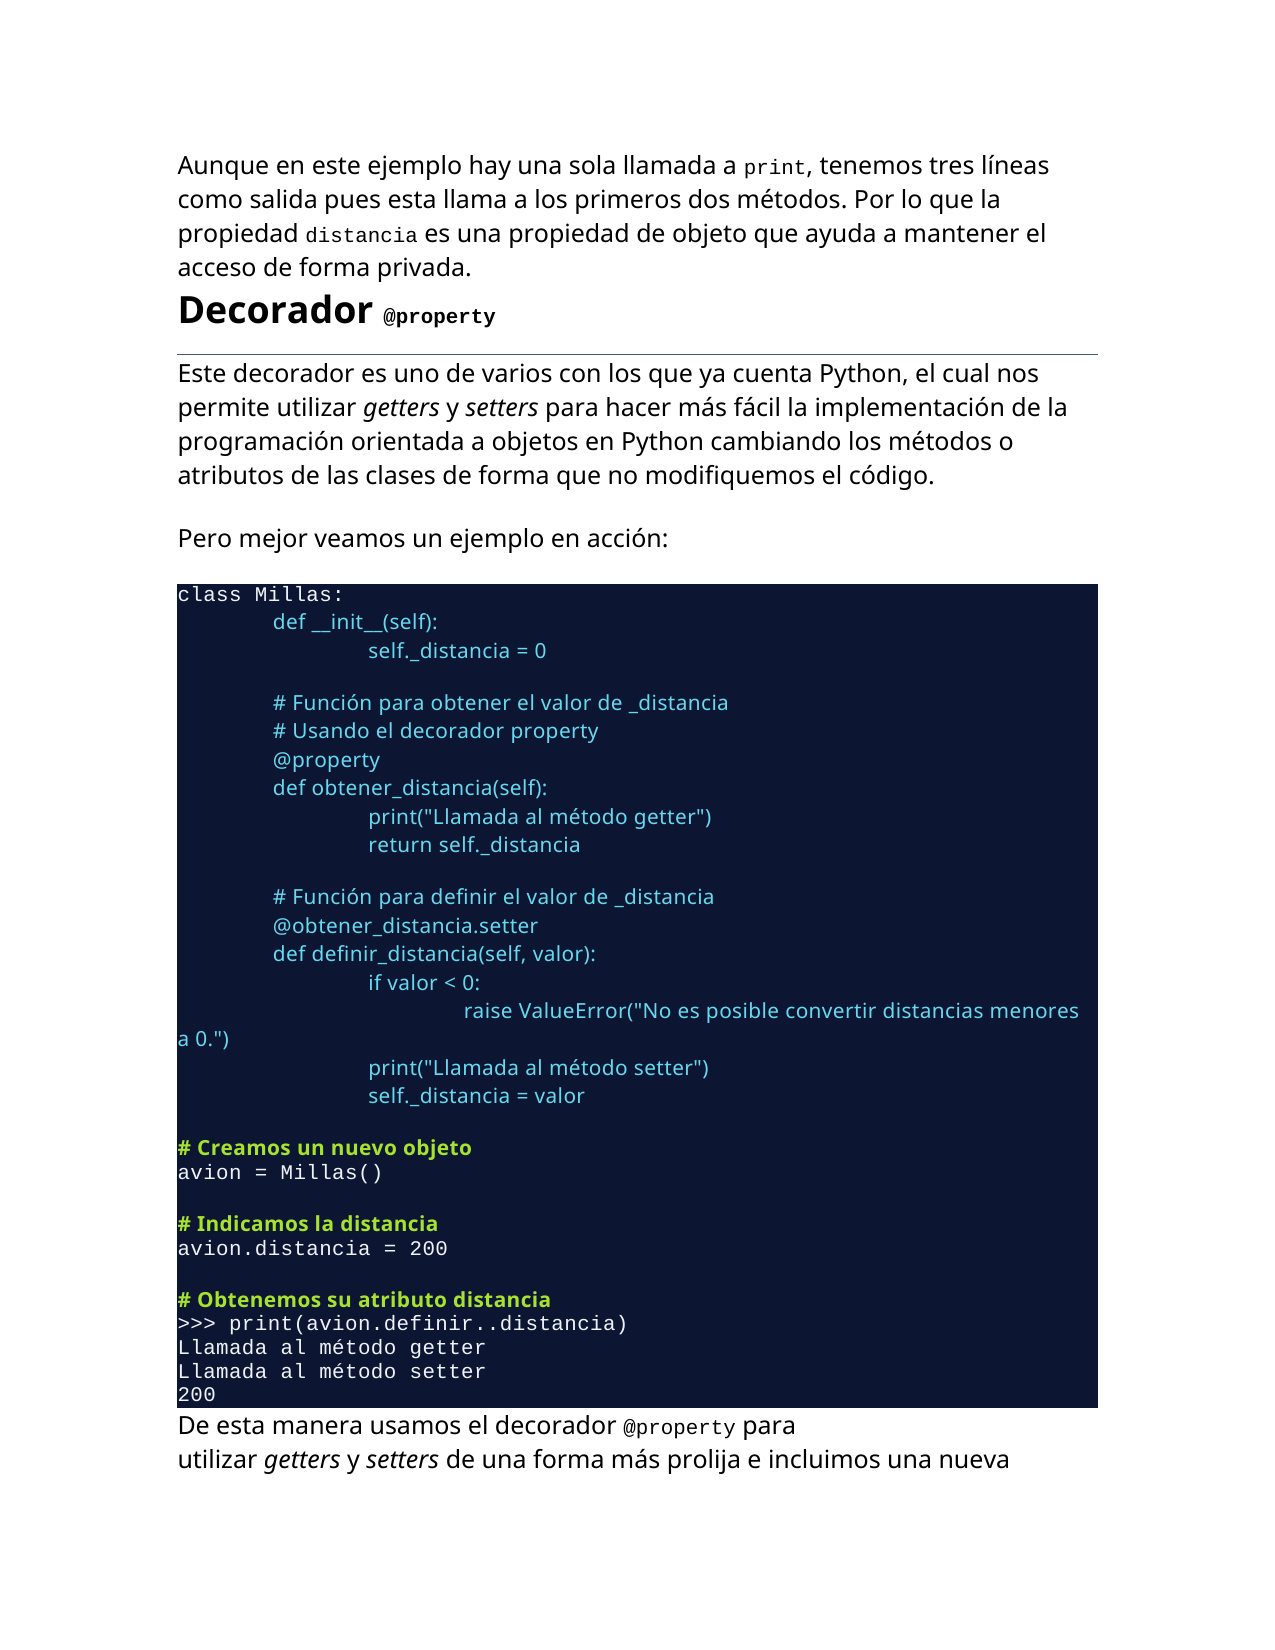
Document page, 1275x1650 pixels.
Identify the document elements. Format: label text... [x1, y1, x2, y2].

text avion.distancia = 200 [177, 1238, 1098, 1261]
text @property [177, 745, 1098, 773]
text def obtener_distancia(self): [177, 773, 1098, 802]
text Llamada al método getter [177, 1337, 1098, 1361]
text >>> print(avion.definir..distancia) [177, 1313, 1098, 1337]
text print("Llamada al método setter") [177, 1053, 1098, 1081]
text def __init__(self): [177, 607, 1098, 636]
text raise ValueError("No es posible convertir distancias menores a 0.") [177, 996, 1098, 1053]
text # Función para definir el valor de _distancia [177, 882, 1098, 911]
text @obtener_distancia.setter [177, 911, 1098, 939]
text Llamada al método setter [177, 1361, 1098, 1384]
subtitle Decorador @property [177, 284, 1098, 354]
text if valor < 0: [177, 968, 1098, 996]
text # Usando el decorador property [177, 716, 1098, 745]
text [177, 1408, 1098, 1476]
text 200 [177, 1384, 1098, 1408]
text self._distancia = 0 [177, 636, 1098, 664]
text def definir_distancia(self, valor): [177, 939, 1098, 968]
text Este decorador es uno de varios con los que ya cuenta Python, el cual nos permite utilizar getters y setters para hacer más fácil la implementación de la programación orientada a objetos en Python cambiando los métodos o atributos de las clases de forma que no modifiquemos el código. [177, 355, 1098, 491]
text print("Llamada al método getter") [177, 802, 1098, 830]
text Aunque en este ejemplo hay una sola llamada a print, tenemos tres líneas como salida pues esta llama a los primeros dos métodos. Por lo que la propiedad distancia es una propiedad de objeto que ayuda a mantener el acceso de forma privada. [177, 148, 1098, 284]
text # Función para obtener el valor de _distancia [177, 688, 1098, 716]
text # Indicamos la distancia [177, 1209, 1098, 1238]
text # Obtenemos su atributo distancia [177, 1285, 1098, 1313]
text Pero mejor veamos un ejemplo en acción: [177, 521, 1098, 555]
text self._distancia = valor [177, 1081, 1098, 1110]
text class Millas: [177, 584, 1098, 607]
text return self._distancia [177, 830, 1098, 859]
text avion = Millas() [177, 1162, 1098, 1186]
text # Creamos un nuevo objeto [177, 1133, 1098, 1162]
